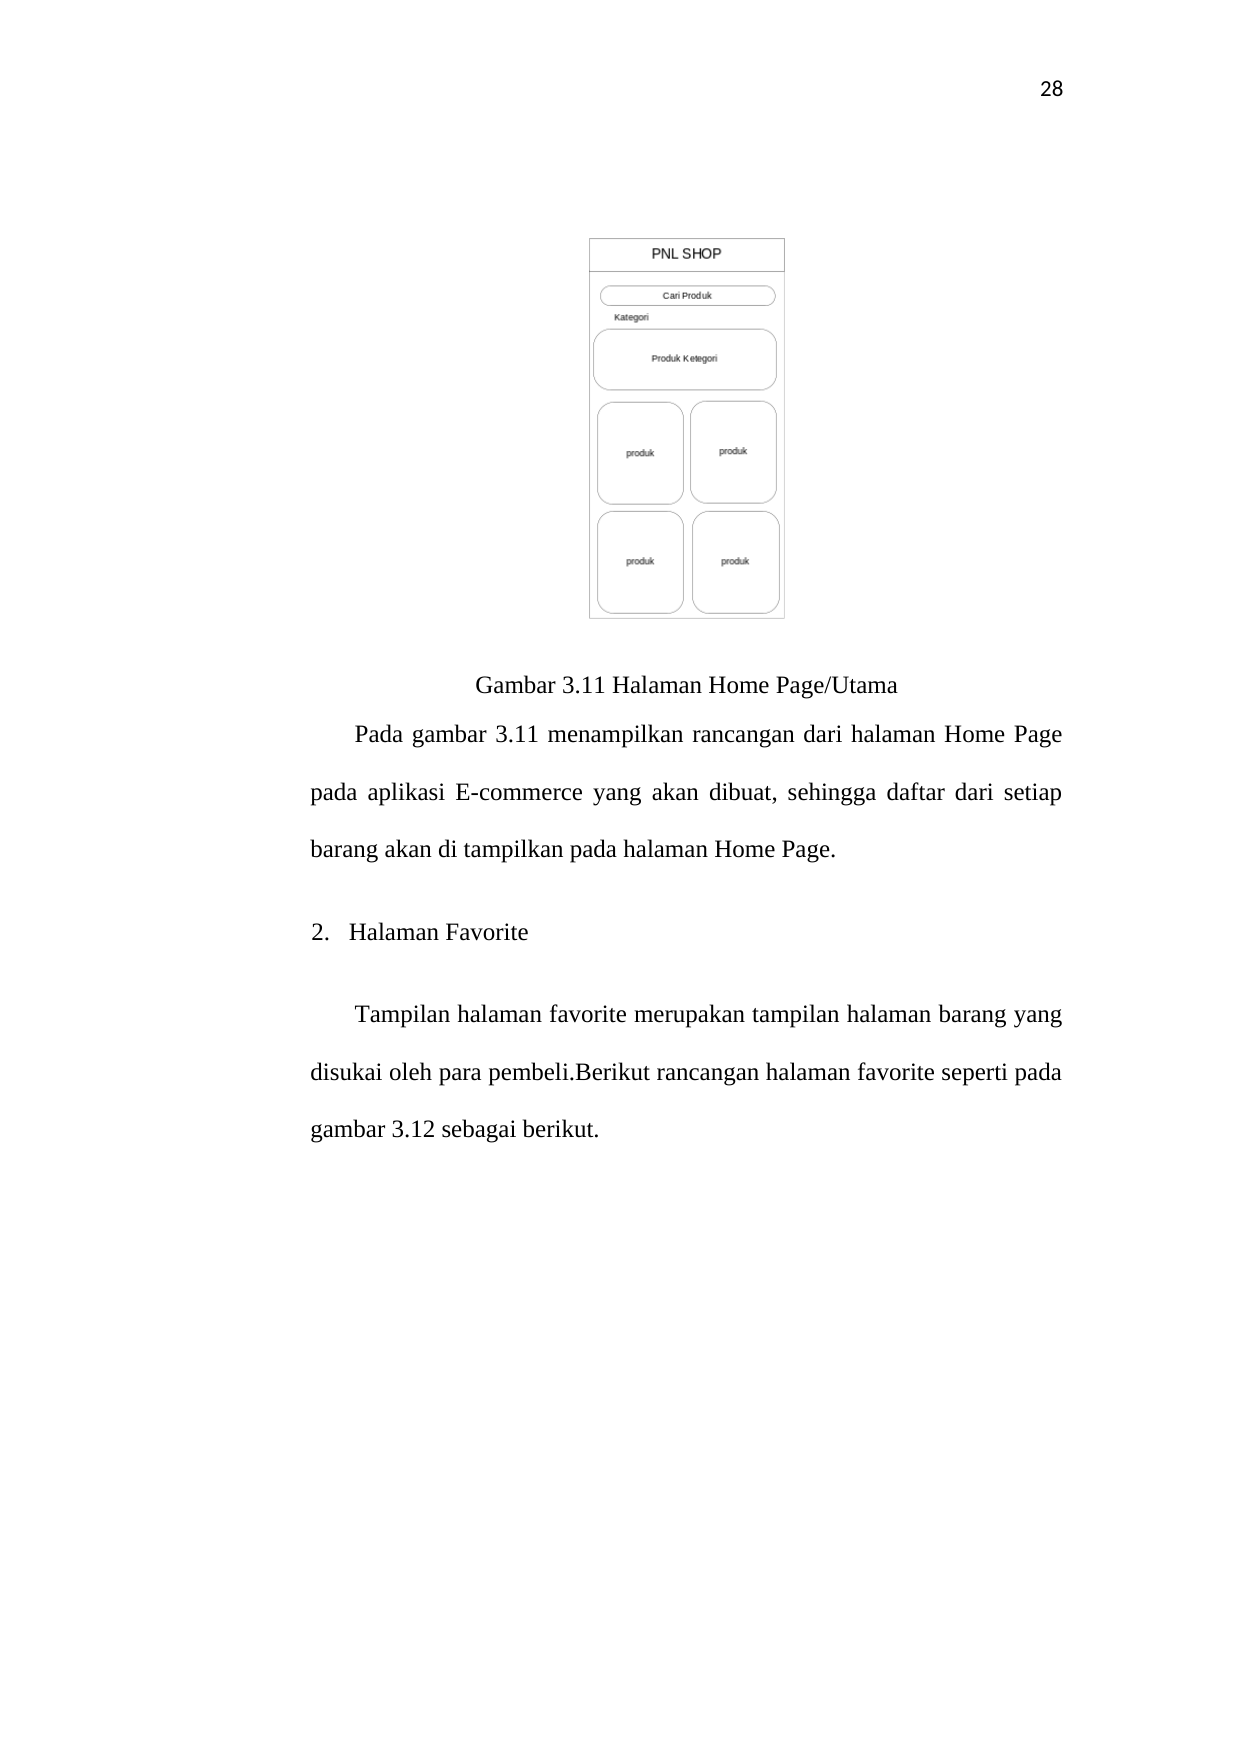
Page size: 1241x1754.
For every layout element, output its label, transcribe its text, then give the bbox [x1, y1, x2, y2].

list Halaman Favorite [311, 917, 1063, 946]
text Gambar 3.11 Halaman Home Page/Utama [310, 670, 1063, 698]
text Pada gambar 3.11 menampilkan rancangan dari halaman Home Page pada aplikasi E-commerce yang akan dibuat, sehingga daftar dari setiap barang akan di tampilkan pada halaman Home Page. [310, 719, 1063, 863]
text Tampilan halaman favorite merupakan tampilan halaman barang yang disukai oleh para pembeli.Berikut rancangan halaman favorite seperti pada gambar 3.12 sebagai berikut. [310, 999, 1063, 1143]
